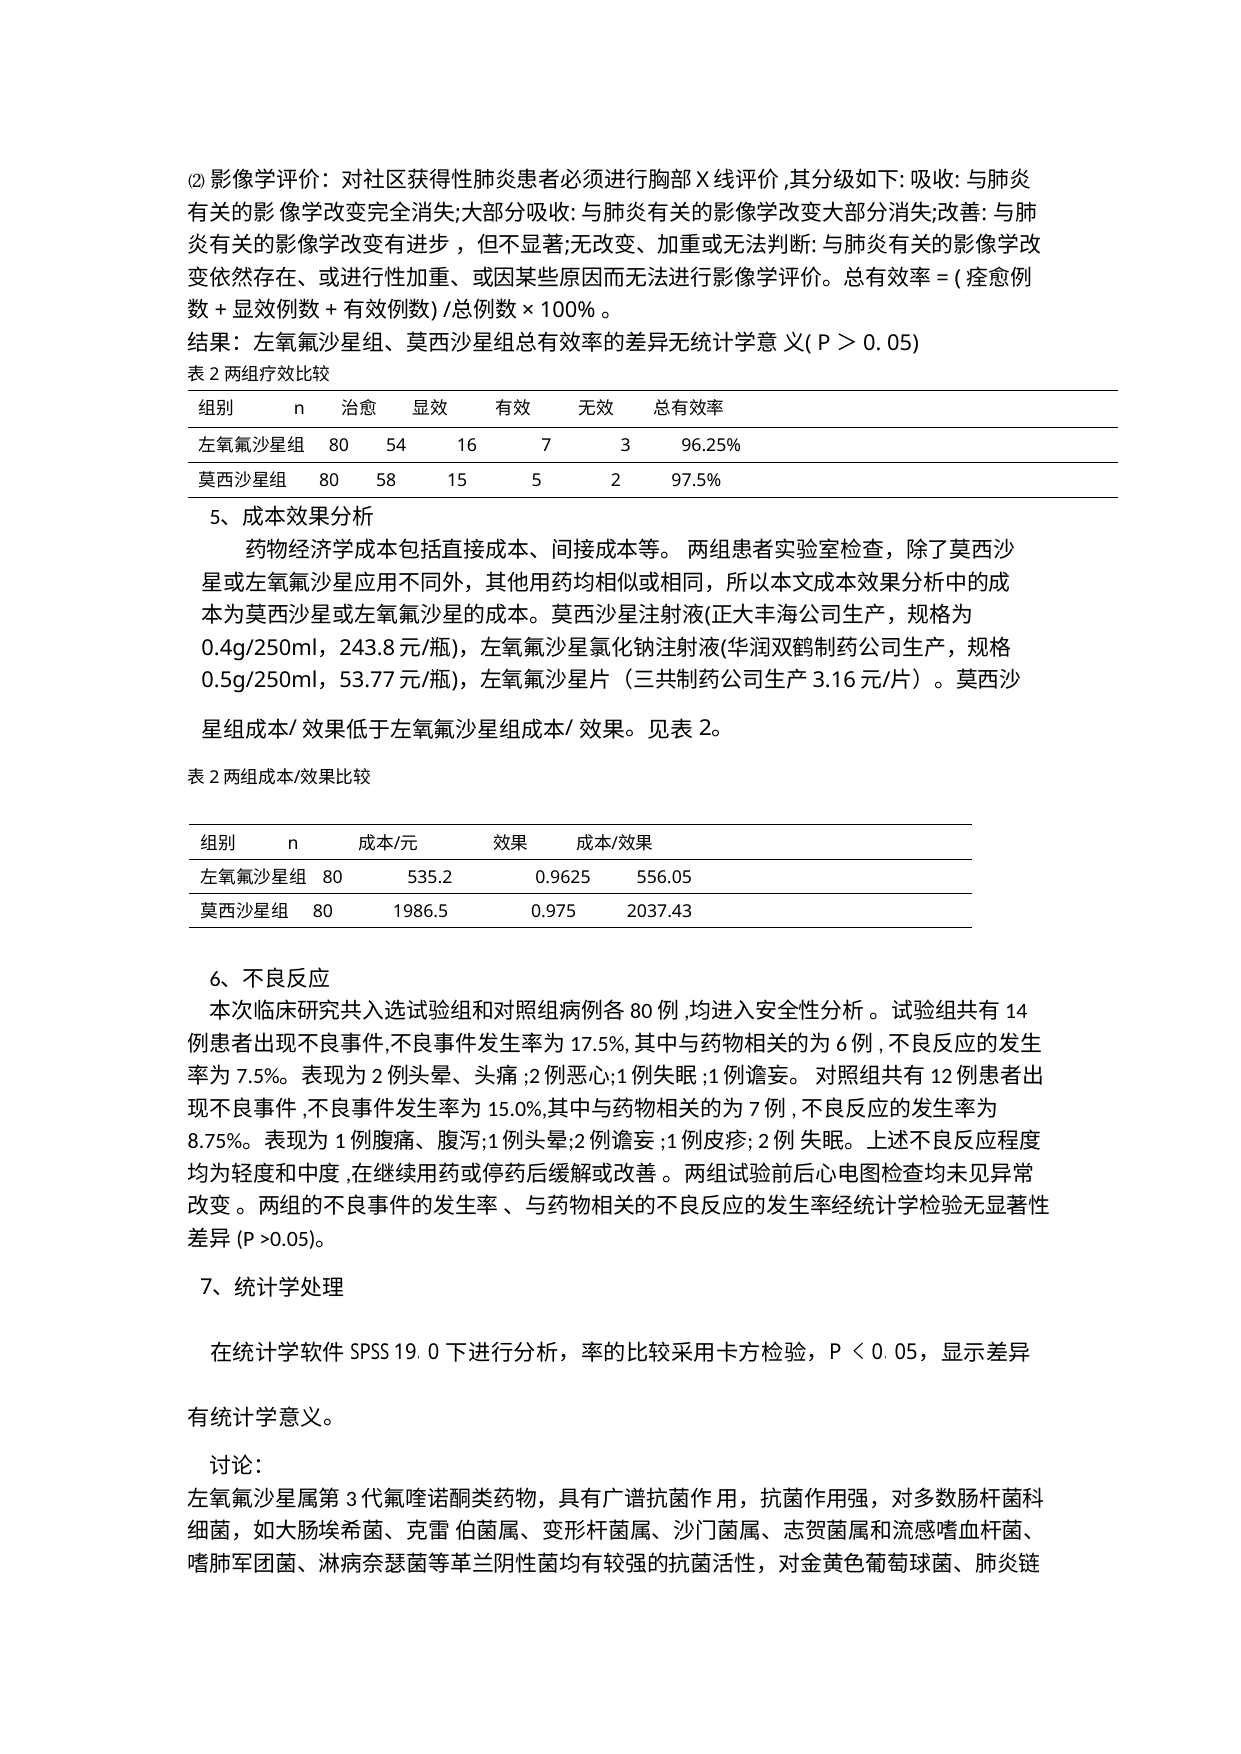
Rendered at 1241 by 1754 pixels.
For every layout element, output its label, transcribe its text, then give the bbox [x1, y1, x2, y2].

text 讨论： [187, 1448, 1053, 1481]
table_cell 左氧氟沙星组 80 54 16 7 3 96.25% [188, 428, 1117, 462]
text ⑵影像学评价：对社区获得性肺炎患者必须进行胸部X线评价 ,其分级如下: 吸收: 与肺炎有关的影 像学改变完全消失;大部分吸收: 与肺炎有关的影像学改变大部分消失;改善: 与肺炎有关的影像学改变有进步 ，但不显著;无改变、加重或无法判断: 与肺炎有关的影像学改变依然存在、或进行性加重、或因某些原因而无法进行影像学评价。总有效率 = ( 痊愈例数 + 显效例数 + 有效例数) /总例数 × 100% 。 [187, 162, 1053, 324]
table_cell 莫西沙星组 80 1986.5 0.975 2037.43 [189, 894, 972, 927]
list 成本效果分析 [187, 498, 1053, 531]
table_cell 左氧氟沙星组 80 535.2 0.9625 556.05 [189, 860, 972, 893]
text 表 2 两组疗效比较 [187, 357, 1053, 389]
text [187, 1481, 1053, 1578]
text 表 2两组成本/效果比较 [187, 759, 1053, 792]
table_cell 莫西沙星组 80 58 15 5 2 97.5% [188, 463, 1117, 497]
list 7、统计学处理 [200, 1253, 1053, 1318]
table_header 组别 n 治愈 显效 有效 无效 总有效率 [188, 391, 1117, 427]
text 结果：左氧氟沙星组、莫西沙星组总有效率的差异无统计学意 义( P ＞ 0. 05) [187, 324, 1053, 357]
table_header 组别 n 成本/元 效果 成本/效果 [189, 825, 972, 858]
text 本次临床研究共入选试验组和对照组病例各 80 例 ,均进入安全性分析 。试验组共有14例患者出现不良事件,不良事件发生率为 17.5%, 其中与药物相关的为6例 , 不良反应的发生率为 7.5%。表现为2例头晕、头痛 ;2例恶心;1例失眠 ;1例谵妄。 对照组共有 12例患者出现不良事件 ,不良事件发生率为 15.0%,其中与药物相关的为 7例 , 不良反应的发生率为 8.75%。表现为 1例腹痛、腹泻;1例头晕;2例谵妄 ;1例皮疹; 2例 失眠。上述不良反应程度均为轻度和中度 ,在继续用药或停药后缓解或改善 。两组试验前后心电图检查均未见异常改变 。两组的不良事件的发生率 、与药物相关的不良反应的发生率经统计学检验无显著性差异 (P >0.05)。 [187, 993, 1053, 1253]
text 6、不良反应 [187, 961, 1053, 993]
text 在统计学软件 SPSS 19． 0 下进行分析，率的比较采用卡方检验，P ＜ 0． 05，显示差异有统计学意义。 [187, 1318, 1053, 1448]
text 药物经济学成本包括直接成本、间接成本等。 两组患者实验室检查，除了莫西沙星或左氧氟沙星应用不同外，其他用药均相似或相同，所以本文成本效果分析中的成本为莫西沙星或左氧氟沙星的成本。莫西沙星注射液(正大丰海公司生产，规格为0.4g/250ml，243.8元/瓶)，左氧氟沙星氯化钠注射液(华润双鹤制药公司生产，规格0.5g/250ml，53.77元/瓶)，左氧氟沙星片（三共制药公司生产3.16元/片）。莫西沙星组成本/ 效果低于左氧氟沙星组成本/ 效果。见表 2。 [201, 532, 1029, 759]
